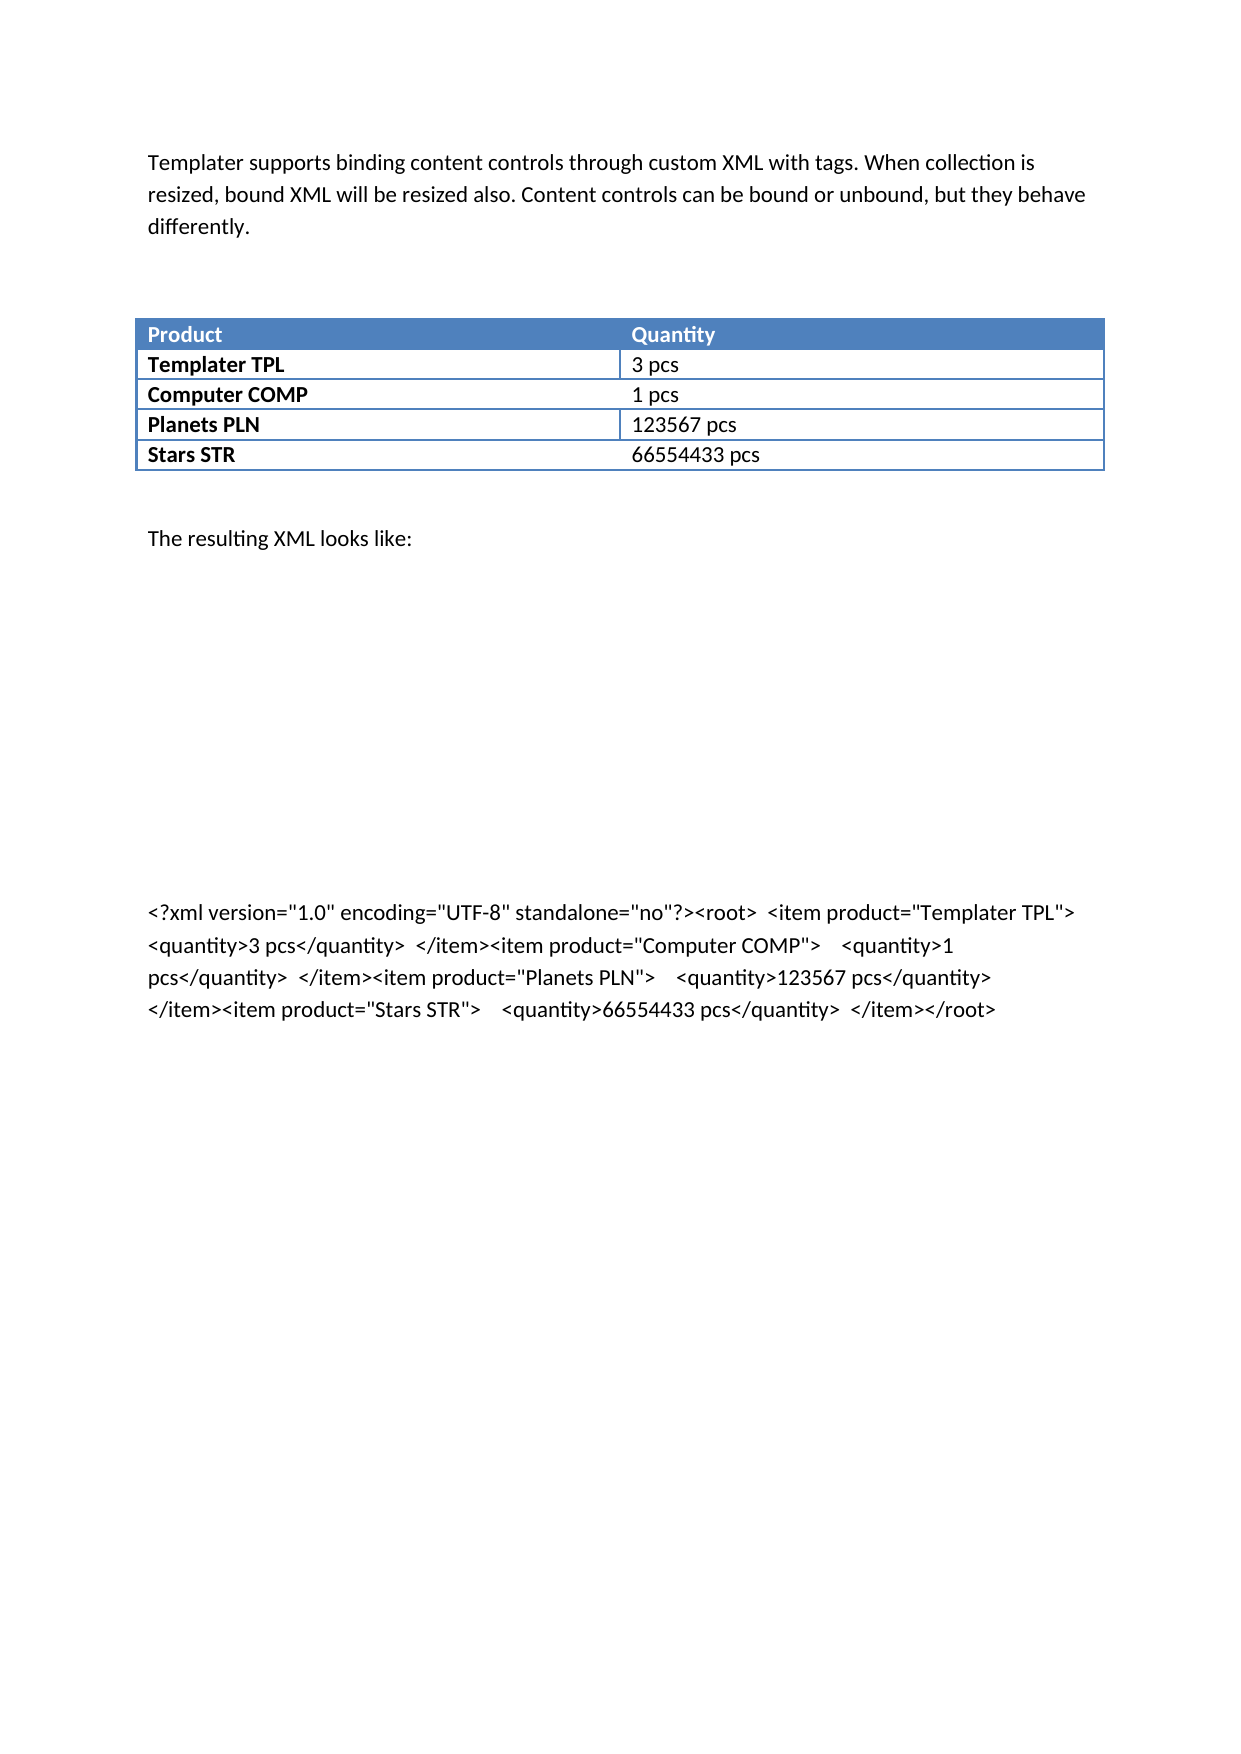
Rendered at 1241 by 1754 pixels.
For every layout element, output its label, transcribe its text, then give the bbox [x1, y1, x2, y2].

text Templater supports binding content controls through custom XML with tags. When collection is resized, bound XML will be resized also. Content controls can be bound or unbound, but they behave differently. [148, 148, 1093, 240]
text The resulting XML looks like: [148, 524, 1093, 552]
table_header Product [138, 320, 620, 348]
table_header Quantity [620, 320, 1103, 348]
